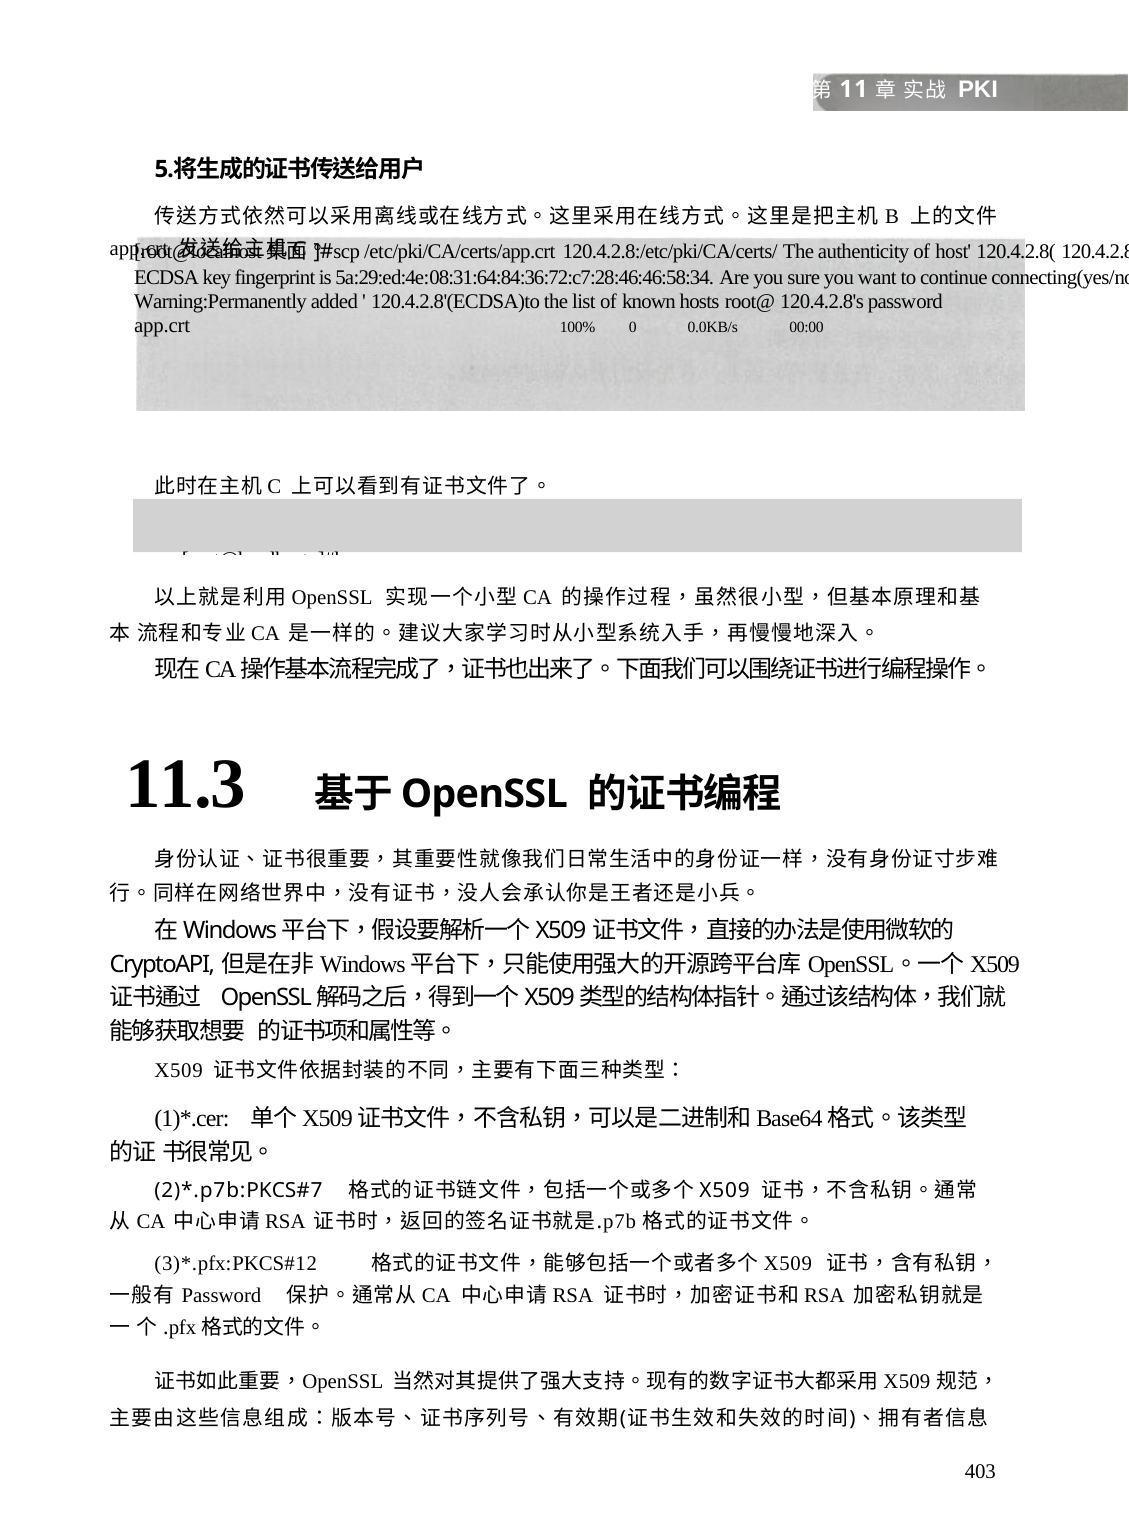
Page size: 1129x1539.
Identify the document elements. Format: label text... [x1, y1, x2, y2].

text (1)*.cer: 单个X509证书文件，不含私钥，可以是二进制和Base64格式。该类型的证 书很常见。 [109, 1101, 988, 1167]
text 11.3 基于OpenSSL 的证书编程 [125, 755, 1107, 821]
text 5.将生成的证书传送给用户 [154, 153, 1107, 183]
text X509 证书文件依据封装的不同，主要有下面三种类型： [154, 1056, 1107, 1082]
text 以上就是利用OpenSSL 实现一个小型CA 的操作过程，虽然很小型，但基本原理和基本 流程和专业CA 是一样的。建议大家学习时从小型系统入手，再慢慢地深入。 [109, 582, 996, 646]
text 身份认证、证书很重要，其重要性就像我们日常生活中的身份证一样，没有身份证寸步难 行。同样在网络世界中，没有证书，没人会承认你是王者还是小兵。 [109, 844, 999, 907]
text 在Windows 平台下，假设要解析一个X509 证书文件，直接的办法是使用微软的CryptoAPI, 但是在非 Windows 平台下，只能使用强大的开源跨平台库 OpenSSL。一个 X509 证书通过 OpenSSL 解码之后，得到一个X509 类型的结构体指针。通过该结构体，我们就能够获取想要 的证书项和属性等。 [109, 913, 1022, 1046]
text (2)*.p7b:PKCS#7 格式的证书链文件，包括一个或多个X509 证书，不含私钥。通常 从 CA 中心申请RSA 证书时，返回的签名证书就是.p7b 格式的证书文件。 [109, 1175, 989, 1235]
text 此时在主机C 上可以看到有证书文件了。 [154, 473, 1107, 499]
text 现在CA 操作基本流程完成了，证书也出来了。下面我们可以围绕证书进行编程操作。 [154, 653, 1107, 683]
text 传送方式依然可以采用离线或在线方式。这里采用在线方式。这里是把主机 B 上的文件 app.crt 发送给主机C。 [109, 202, 999, 262]
picture [136, 236, 1025, 411]
picture [813, 83, 821, 97]
text (3)*.pfx:PKCS#12 格式的证书文件，能够包括一个或者多个X509 证书，含有私钥， 一般有 Password 保护。通常从CA 中心申请RSA 证书时，加密证书和RSA 加密私钥就是一 个 .pfx 格式的文件。 [109, 1248, 999, 1341]
text 证书如此重要，OpenSSL 当然对其提供了强大支持。现有的数字证书大都采用X509 规范， 主要由这些信息组成：版本号、证书序列号、有效期(证书生效和失效的时间)、拥有者信息 [109, 1366, 999, 1432]
picture [813, 73, 1128, 111]
